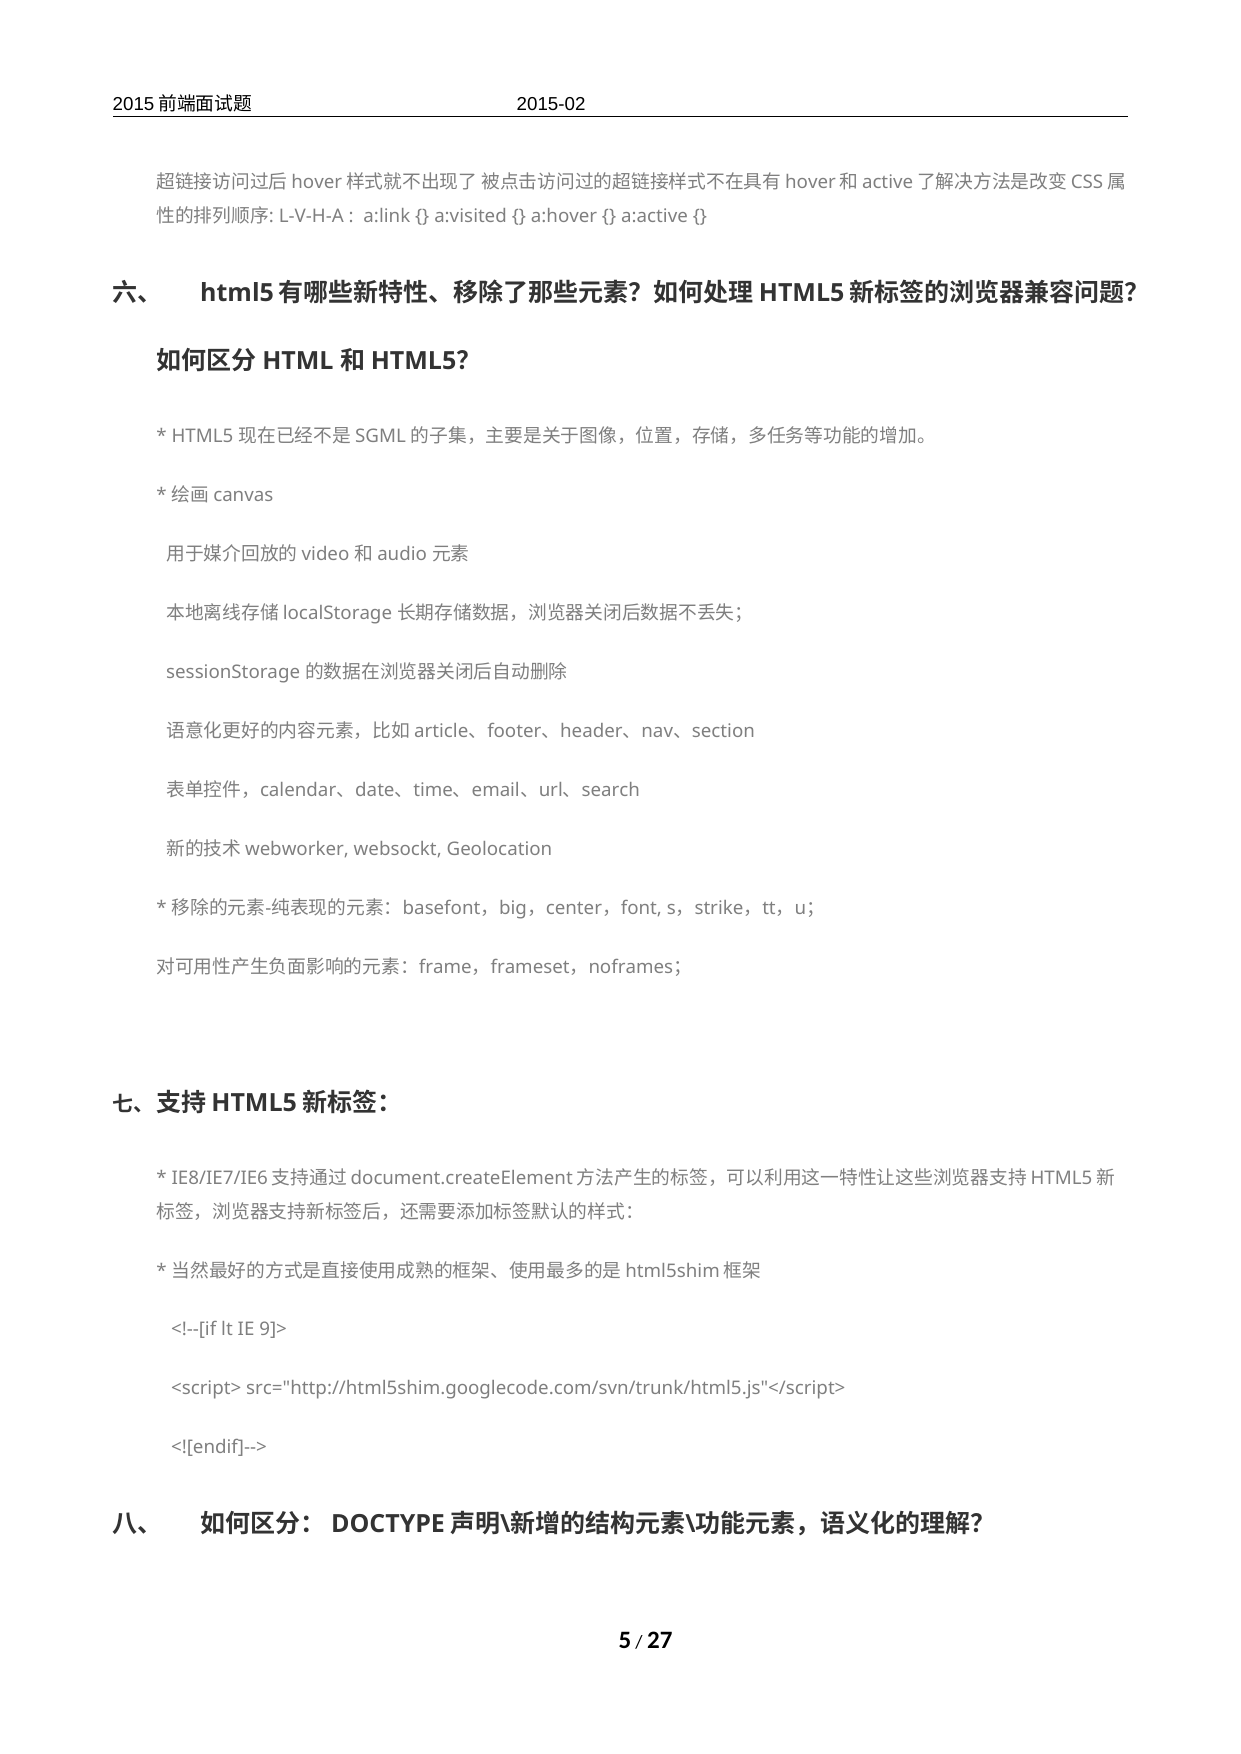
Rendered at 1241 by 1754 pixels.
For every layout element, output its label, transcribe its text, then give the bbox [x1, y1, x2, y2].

text 新的技术webworker, websockt, Geolocation [156, 830, 1128, 864]
list html5有哪些新特性、移除了那些元素？如何处理HTML5新标签的浏览器兼容问题？如何区分 HTML 和 HTML5？ [112, 257, 1128, 393]
text 对可用性产生负面影响的元素：frame，frameset，noframes； [156, 948, 1128, 982]
text 表单控件，calendar、date、time、email、url、search [156, 771, 1128, 805]
text 超链接访问过后hover样式就不出现了 被点击访问过的超链接样式不在具有hover和active了解决方法是改变CSS属性的排列顺序: L-V-H-A : a:link {} a:visited {} a:hover {} a:active {} [156, 164, 1128, 232]
list 如何区分： DOCTYPE声明\新增的结构元素\功能元素，语义化的理解？ [112, 1488, 1128, 1556]
text * 绘画 canvas [156, 477, 1128, 511]
text 用于媒介回放的 video 和 audio 元素 [156, 536, 1128, 569]
text 语意化更好的内容元素，比如 article、footer、header、nav、section [156, 712, 1128, 746]
text * 移除的元素-纯表现的元素：basefont，big，center，font, s，strike，tt，u； [156, 889, 1128, 923]
text * HTML5 现在已经不是 SGML 的子集，主要是关于图像，位置，存储，多任务等功能的增加。 [156, 418, 1128, 452]
text <![endif]--> [156, 1429, 1128, 1463]
text <!--[if lt IE 9]> [156, 1311, 1128, 1345]
text * IE8/IE7/IE6支持通过document.createElement方法产生的标签，可以利用这一特性让这些浏览器支持HTML5新标签，浏览器支持新标签后，还需要添加标签默认的样式： [156, 1159, 1128, 1227]
text * 当然最好的方式是直接使用成熟的框架、使用最多的是html5shim框架 [156, 1252, 1128, 1286]
text 本地离线存储 localStorage 长期存储数据，浏览器关闭后数据不丢失； [156, 594, 1128, 628]
text <script> src="http://html5shim.googlecode.com/svn/trunk/html5.js"</script> [156, 1370, 1128, 1404]
list 支持HTML5新标签： [112, 1066, 1128, 1134]
text sessionStorage 的数据在浏览器关闭后自动删除 [156, 653, 1128, 687]
